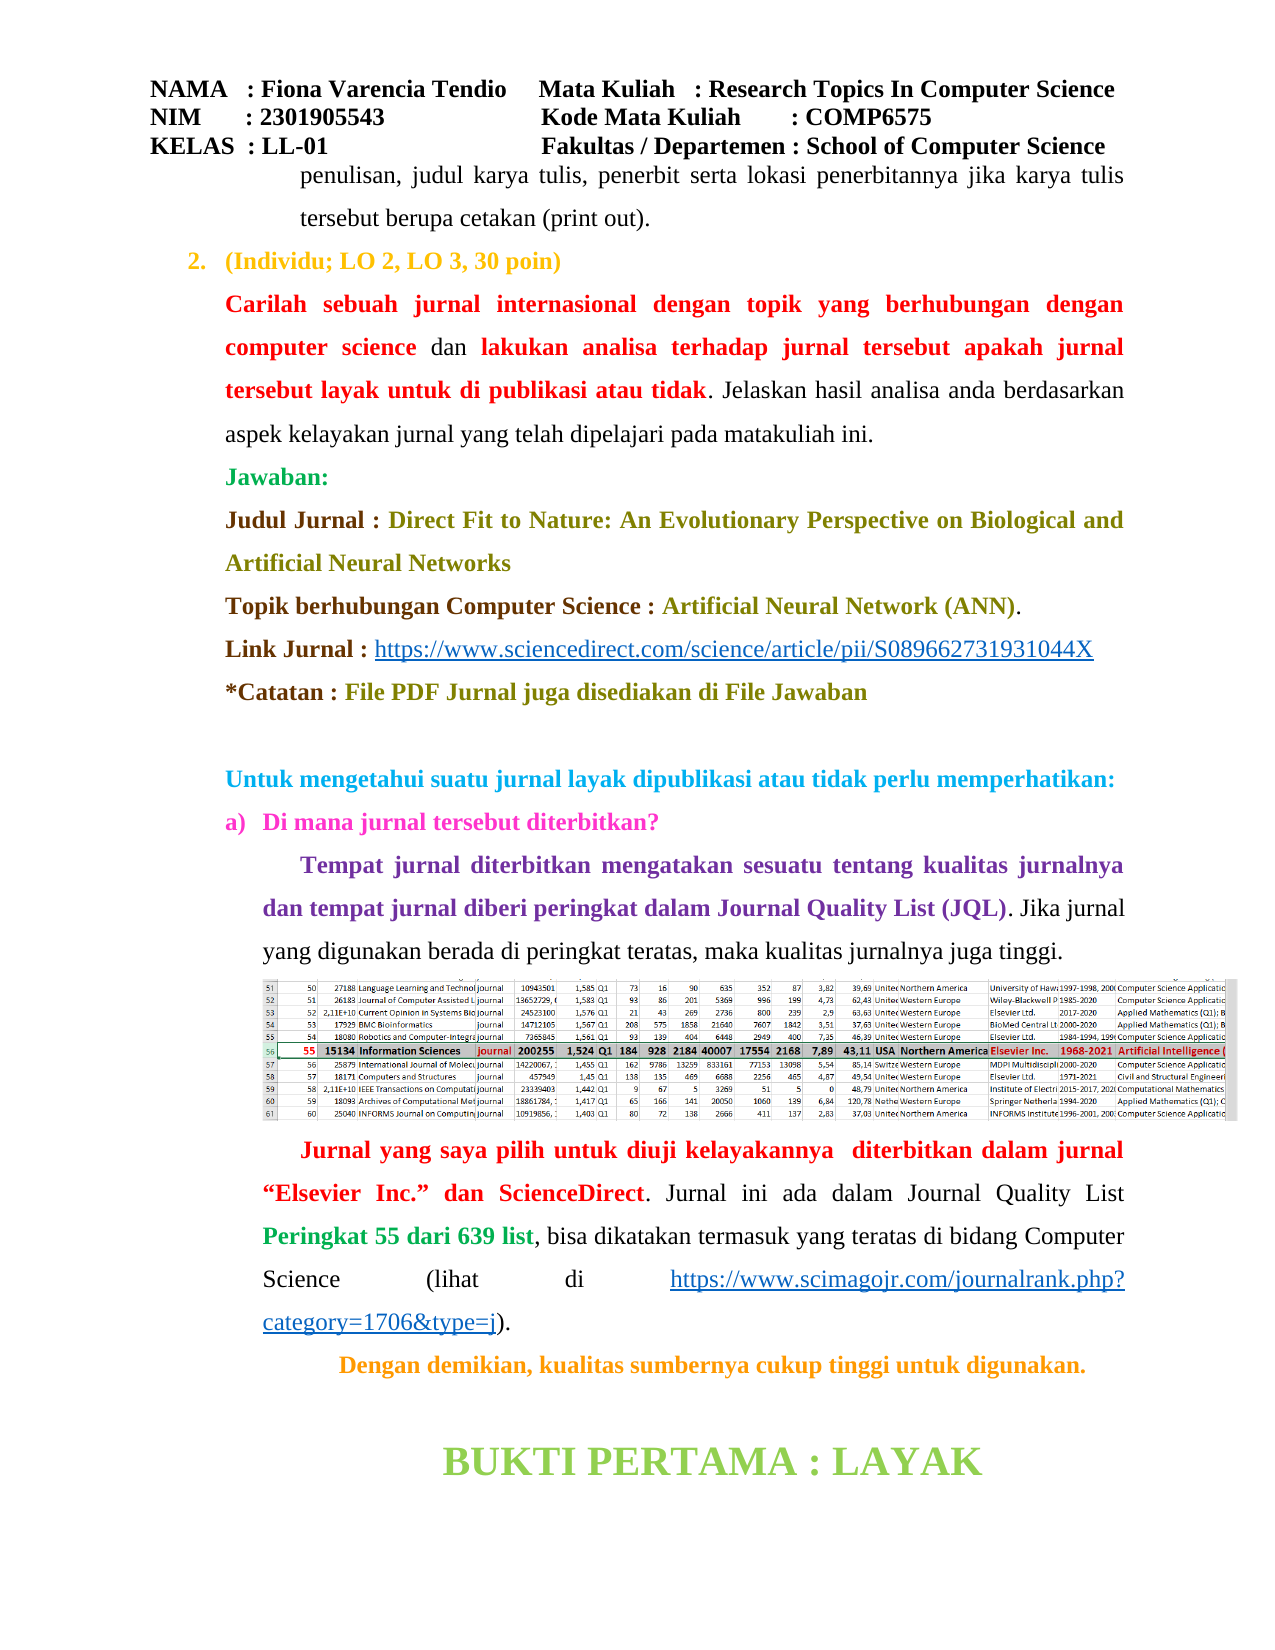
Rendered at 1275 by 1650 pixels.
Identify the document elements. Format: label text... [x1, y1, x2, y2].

list *Catatan : File PDF Jurnal juga disediakan di File Jawaban [225, 677, 1125, 706]
list Tempat jurnal diterbitkan mengatakan sesuatu tentang kualitas jurnalnya dan tempat jurnal diberi peringkat dalam Journal Quality List (JQL). Jika jurnal yang digunakan berada di peringkat teratas, maka kualitas jurnalnya juga tinggi. [262, 850, 1125, 965]
list Di mana jurnal tersebut diterbitkan? [225, 807, 1125, 836]
list Judul Jurnal : Direct Fit to Nature: An Evolutionary Perspective on Biological and Artificial Neural Networks [225, 505, 1125, 577]
list Topik berhubungan Computer Science : Artificial Neural Network (ANN). [225, 591, 1125, 620]
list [300, 160, 1125, 232]
list Dengan demikian, kualitas sumbernya cukup tinggi untuk digunakan. [262, 1350, 1125, 1379]
list Link Jurnal : https://www.sciencedirect.com/science/article/pii/S089662731931044X [225, 634, 1125, 663]
list BUKTI PERTAMA : LAYAK [262, 1437, 1125, 1484]
list Untuk mengetahui suatu jurnal layak dipublikasi atau tidak perlu memperhatikan: [225, 764, 1125, 792]
picture [262, 979, 1238, 1121]
list Carilah sebuah jurnal internasional dengan topik yang berhubungan dengan computer science dan lakukan analisa terhadap jurnal tersebut apakah jurnal tersebut layak untuk di publikasi atau tidak. Jelaskan hasil analisa anda berdasarkan aspek kelayakan jurnal yang telah dipelajari pada matakuliah ini. [225, 289, 1125, 447]
list Jawaban: [225, 462, 1125, 491]
list Jurnal yang saya pilih untuk diuji kelayakannya diterbitkan dalam jurnal “Elsevier Inc.” dan ScienceDirect. Jurnal ini ada dalam Journal Quality List Peringkat 55 dari 639 list, bisa dikatakan termasuk yang teratas di bidang Computer Science (lihat di https://www.scimagojr.com/journalrank.php?category=1706&type=j). [262, 1135, 1125, 1336]
list (Individu; LO 2, LO 3, 30 poin) [187, 246, 1125, 275]
